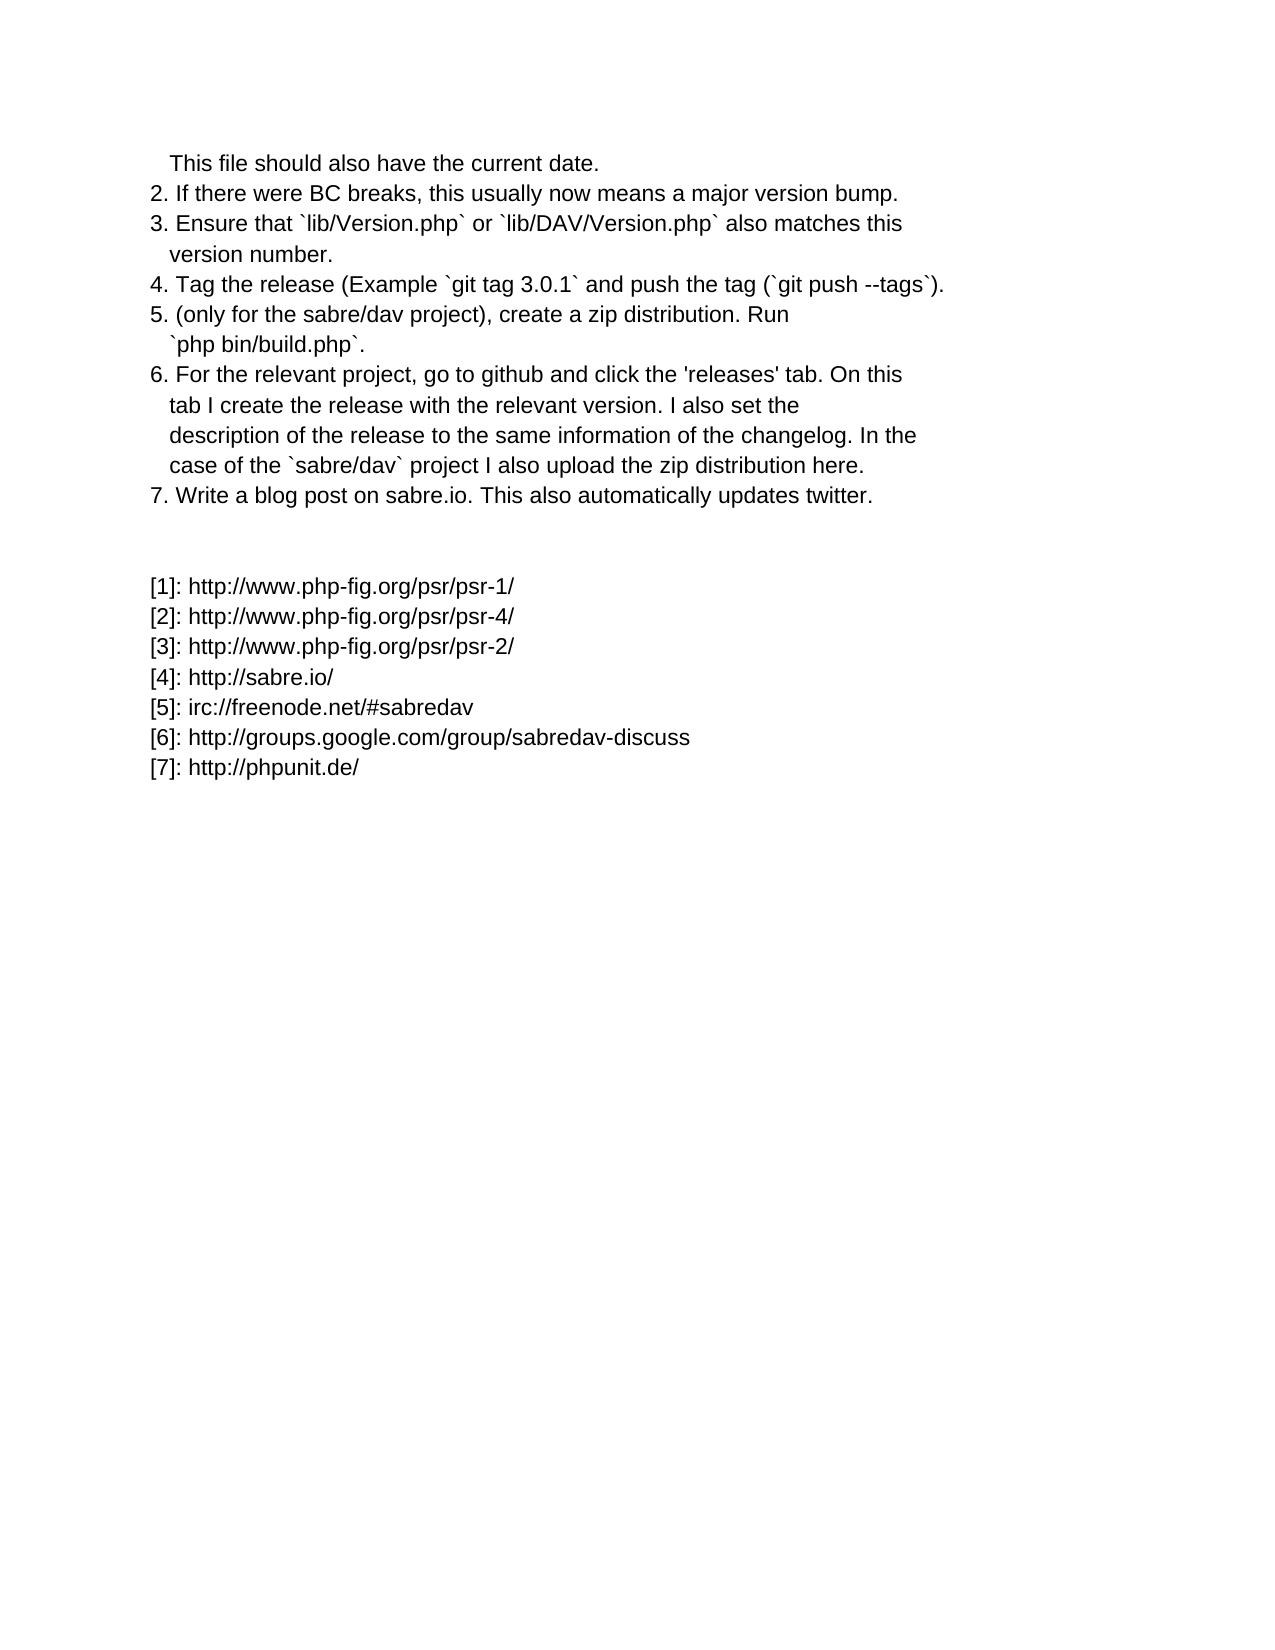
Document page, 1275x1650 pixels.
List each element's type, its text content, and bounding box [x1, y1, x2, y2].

text This file should also have the current date. [150, 150, 1125, 176]
text 4. Tag the release (Example `git tag 3.0.1` and push the tag (`git push --tags`). [150, 271, 1125, 297]
text version number. [150, 241, 1125, 267]
text [3]: http://www.php-fig.org/psr/psr-2/ [150, 633, 1125, 660]
text tab I create the release with the relevant version. I also set the [150, 392, 1125, 418]
text 5. (only for the sabre/dav project), create a zip distribution. Run [150, 301, 1125, 327]
text [1]: http://www.php-fig.org/psr/psr-1/ [150, 573, 1125, 599]
text [5]: irc://freenode.net/#sabredav [150, 694, 1125, 720]
text `php bin/build.php`. [150, 331, 1125, 358]
text 2. If there were BC breaks, this usually now means a major version bump. [150, 180, 1125, 207]
text 3. Ensure that `lib/Version.php` or `lib/DAV/Version.php` also matches this [150, 210, 1125, 237]
text 6. For the relevant project, go to github and click the 'releases' tab. On this [150, 361, 1125, 388]
text description of the release to the same information of the changelog. In the [150, 422, 1125, 448]
text [2]: http://www.php-fig.org/psr/psr-4/ [150, 603, 1125, 629]
text [4]: http://sabre.io/ [150, 663, 1125, 690]
text 7. Write a blog post on sabre.io. This also automatically updates twitter. [150, 482, 1125, 509]
text [7]: http://phpunit.de/ [150, 754, 1125, 781]
text case of the `sabre/dav` project I also upload the zip distribution here. [150, 452, 1125, 478]
text [6]: http://groups.google.com/group/sabredav-discuss [150, 724, 1125, 750]
